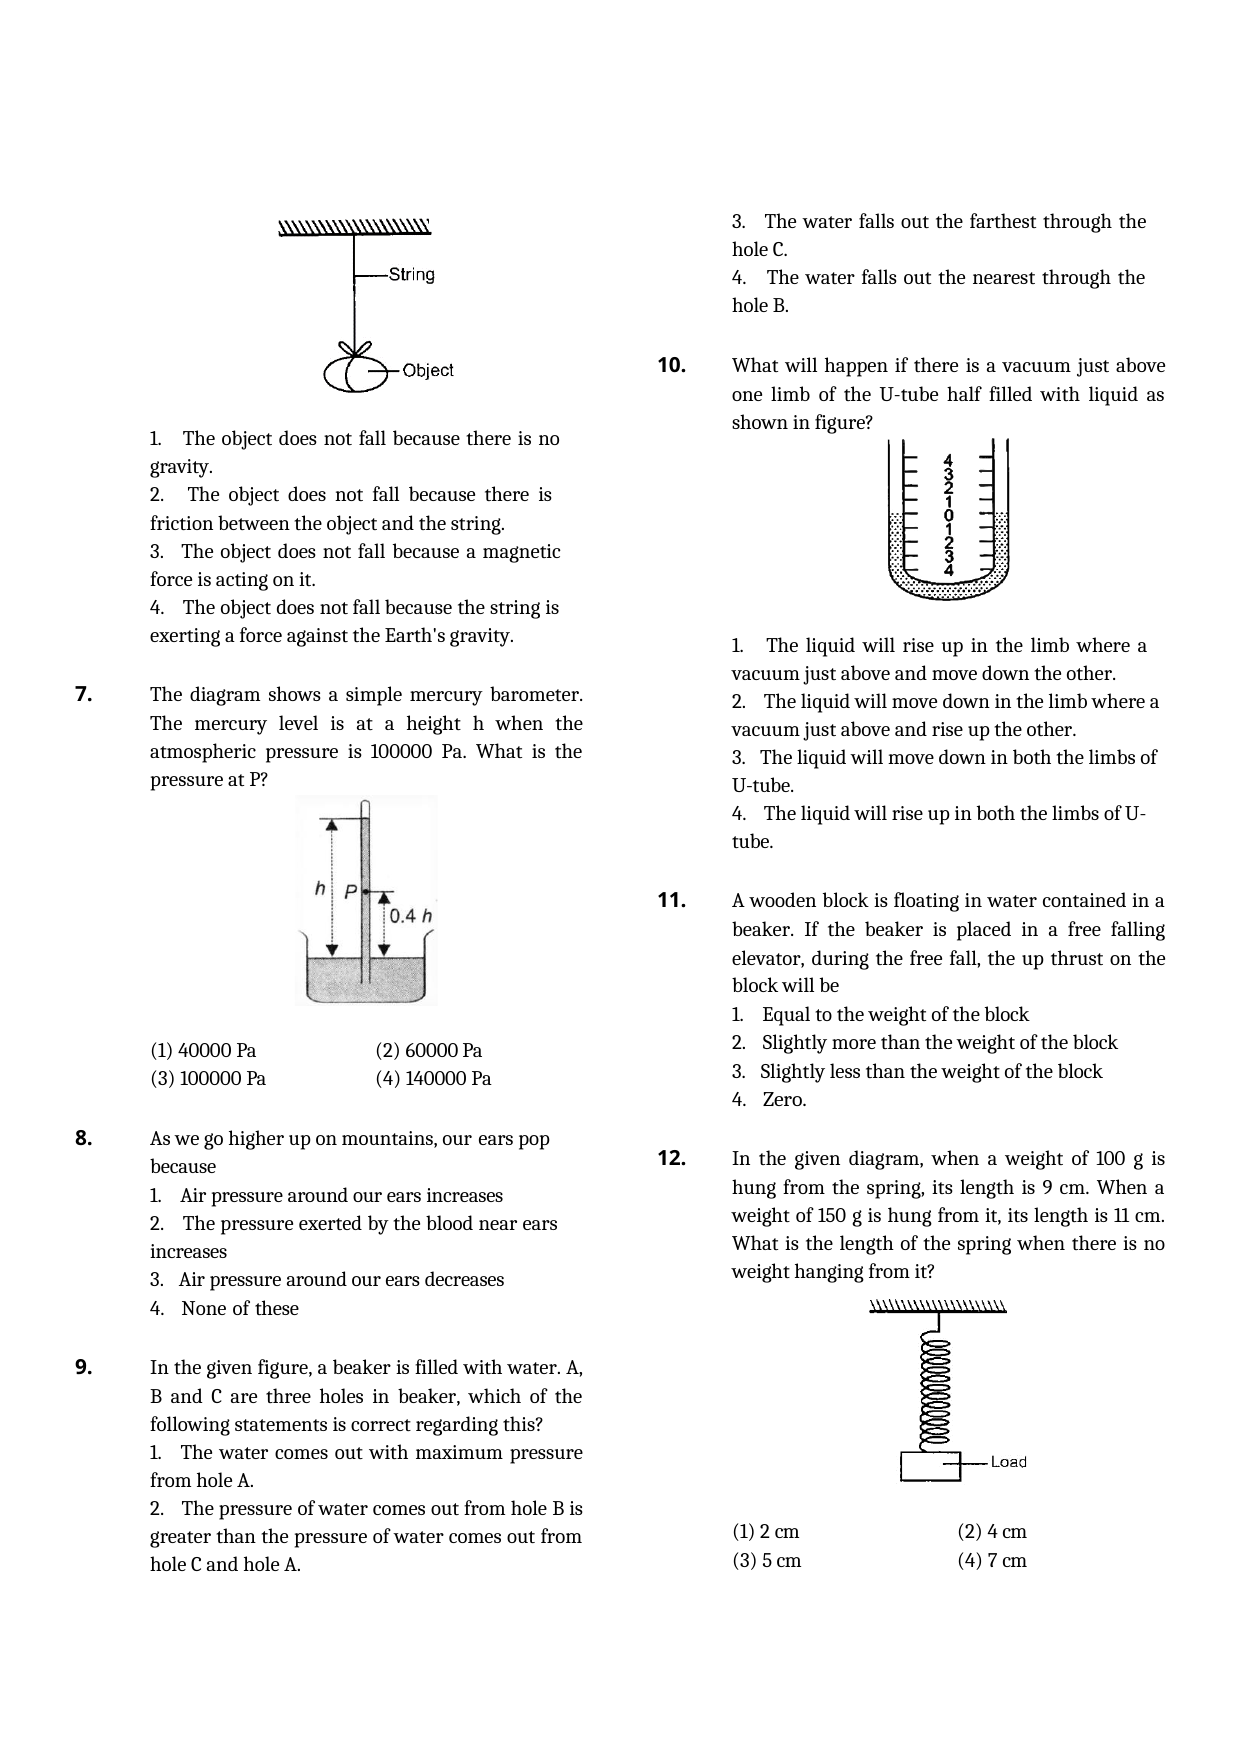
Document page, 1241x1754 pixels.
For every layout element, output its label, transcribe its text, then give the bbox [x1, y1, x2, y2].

list Equal to the weight of the block [732, 1002, 1182, 1027]
list The water comes out with maximum pressure from hole A. [150, 1441, 583, 1493]
list As we go higher up on mountains, our ears pop because [75, 1123, 583, 1179]
list In the given diagram, when a weight of 100 g is hung from the spring, its length is 9 cm. When a weight of 150 g is hung from it, its length is 11 cm. What is the length of the spring when there is no weight hanging from it? [657, 1143, 1166, 1284]
list The object does not fall because a magnetic force is acting on it. [150, 539, 583, 591]
list The diagram shows a simple mercury barometer. The mercury level is at a height h when the atmospheric pressure is 100000 Pa. What is the pressure at P? [75, 679, 583, 792]
text (3) 5 cm (4) 7 cm [732, 1548, 1182, 1572]
list The pressure exerted by the blood near ears increases [150, 1212, 583, 1263]
list Air pressure around our ears increases [150, 1183, 587, 1207]
list In the given figure, a beaker is filled with water. A, B and C are three holes in beaker, which of the following statements is correct regarding this? [75, 1352, 583, 1437]
list The water falls out the nearest through the hole B. [732, 266, 1166, 318]
list The water falls out the farthest through the hole C. [732, 210, 1166, 262]
list The liquid will move down in the limb where a vacuum just above and rise up the other. [732, 690, 1166, 742]
text (1) 40000 Pa (2) 60000 Pa [150, 1039, 587, 1063]
list Zero. [732, 1088, 1182, 1112]
picture [278, 218, 456, 393]
list The liquid will move down in both the limbs of U-tube. [732, 746, 1165, 798]
list The pressure of water comes out from hole B is greater than the pressure of water comes out from hole C and hole A. [150, 1497, 583, 1577]
picture [887, 438, 1010, 601]
list A wooden block is floating in water contained in a beaker. If the beaker is placed in a free falling elevator, during the free fall, the up thrust on the block will be [657, 886, 1166, 998]
list The liquid will rise up in the limb where a vacuum just above and move down the other. [732, 633, 1166, 686]
text (1) 2 cm (2) 4 cm [732, 1520, 1182, 1544]
text (3) 100000 Pa (4) 140000 Pa [150, 1067, 587, 1091]
list Slightly more than the weight of the block [732, 1031, 1182, 1055]
list What will happen if there is a vacuum just above one limb of the U-tube half filled with liquid as shown in figure? [657, 350, 1166, 434]
list The liquid will rise up in both the limbs of U- tube. [732, 802, 1166, 854]
list Air pressure around our ears decreases [150, 1268, 587, 1292]
list None of these [150, 1296, 587, 1320]
list The object does not fall because there is no gravity. [150, 427, 583, 479]
picture [869, 1299, 1027, 1485]
list Slightly less than the weight of the block [732, 1059, 1182, 1083]
picture [294, 795, 438, 1006]
list The object does not fall because the string is exerting a force against the Earth's gravity. [150, 595, 583, 647]
list The object does not fall because there is friction between the object and the string. [150, 483, 583, 535]
